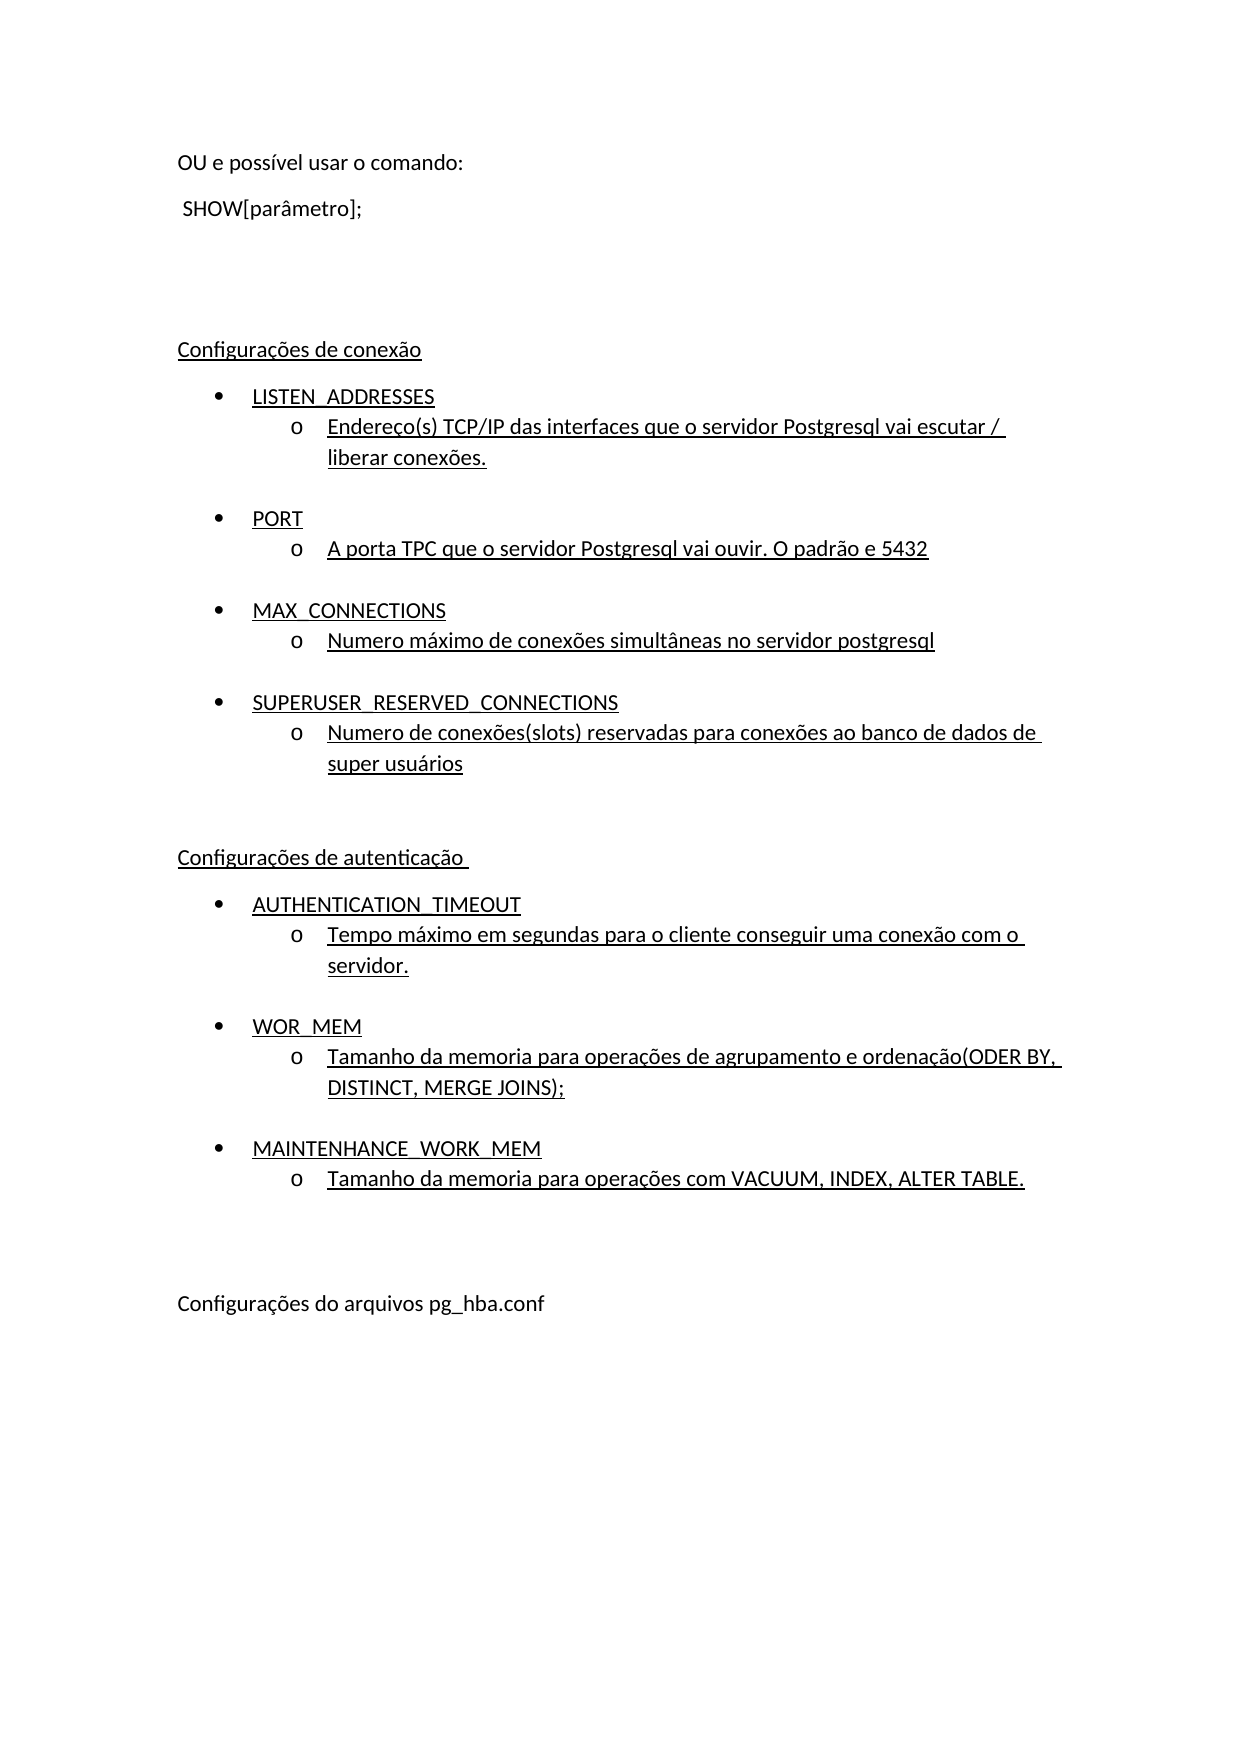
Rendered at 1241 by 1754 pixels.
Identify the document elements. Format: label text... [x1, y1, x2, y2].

list Tamanho da memoria para operações de agrupamento e ordenação(ODER BY, DISTINCT, MERGE JOINS); [290, 1042, 1063, 1101]
list Numero máximo de conexões simultâneas no servidor postgresql [290, 626, 1063, 655]
list A porta TPC que o servidor Postgresql vai ouvir. O padrão e 5432 [290, 534, 1063, 563]
list AUTHENTICATION_TIMEOUT [215, 890, 1063, 918]
list LISTEN_ADDRESSES [215, 382, 1063, 410]
text Configurações de conexão [177, 335, 1063, 363]
text Configurações do arquivos pg_hba.conf [177, 1289, 1063, 1317]
text Configurações de autenticação [177, 843, 1063, 871]
list Tamanho da memoria para operações com VACUUM, INDEX, ALTER TABLE. [290, 1164, 1063, 1193]
list Endereço(s) TCP/IP das interfaces que o servidor Postgresql vai escutar / liberar conexões. [290, 412, 1063, 472]
list PORT [215, 504, 1063, 532]
list MAX_CONNECTIONS [215, 596, 1063, 624]
list WOR_MEM [215, 1012, 1063, 1040]
list SUPERUSER_RESERVED_CONNECTIONS [215, 688, 1063, 716]
text OU e possível usar o comando: [177, 148, 1063, 176]
list Numero de conexões(slots) reservadas para conexões ao banco de dados de super usuários [290, 718, 1063, 777]
list Tempo máximo em segundas para o cliente conseguir uma conexão com o servidor. [290, 920, 1063, 979]
text SHOW[parâmetro]; [177, 194, 1063, 222]
list MAINTENHANCE_WORK_MEM [215, 1134, 1063, 1162]
